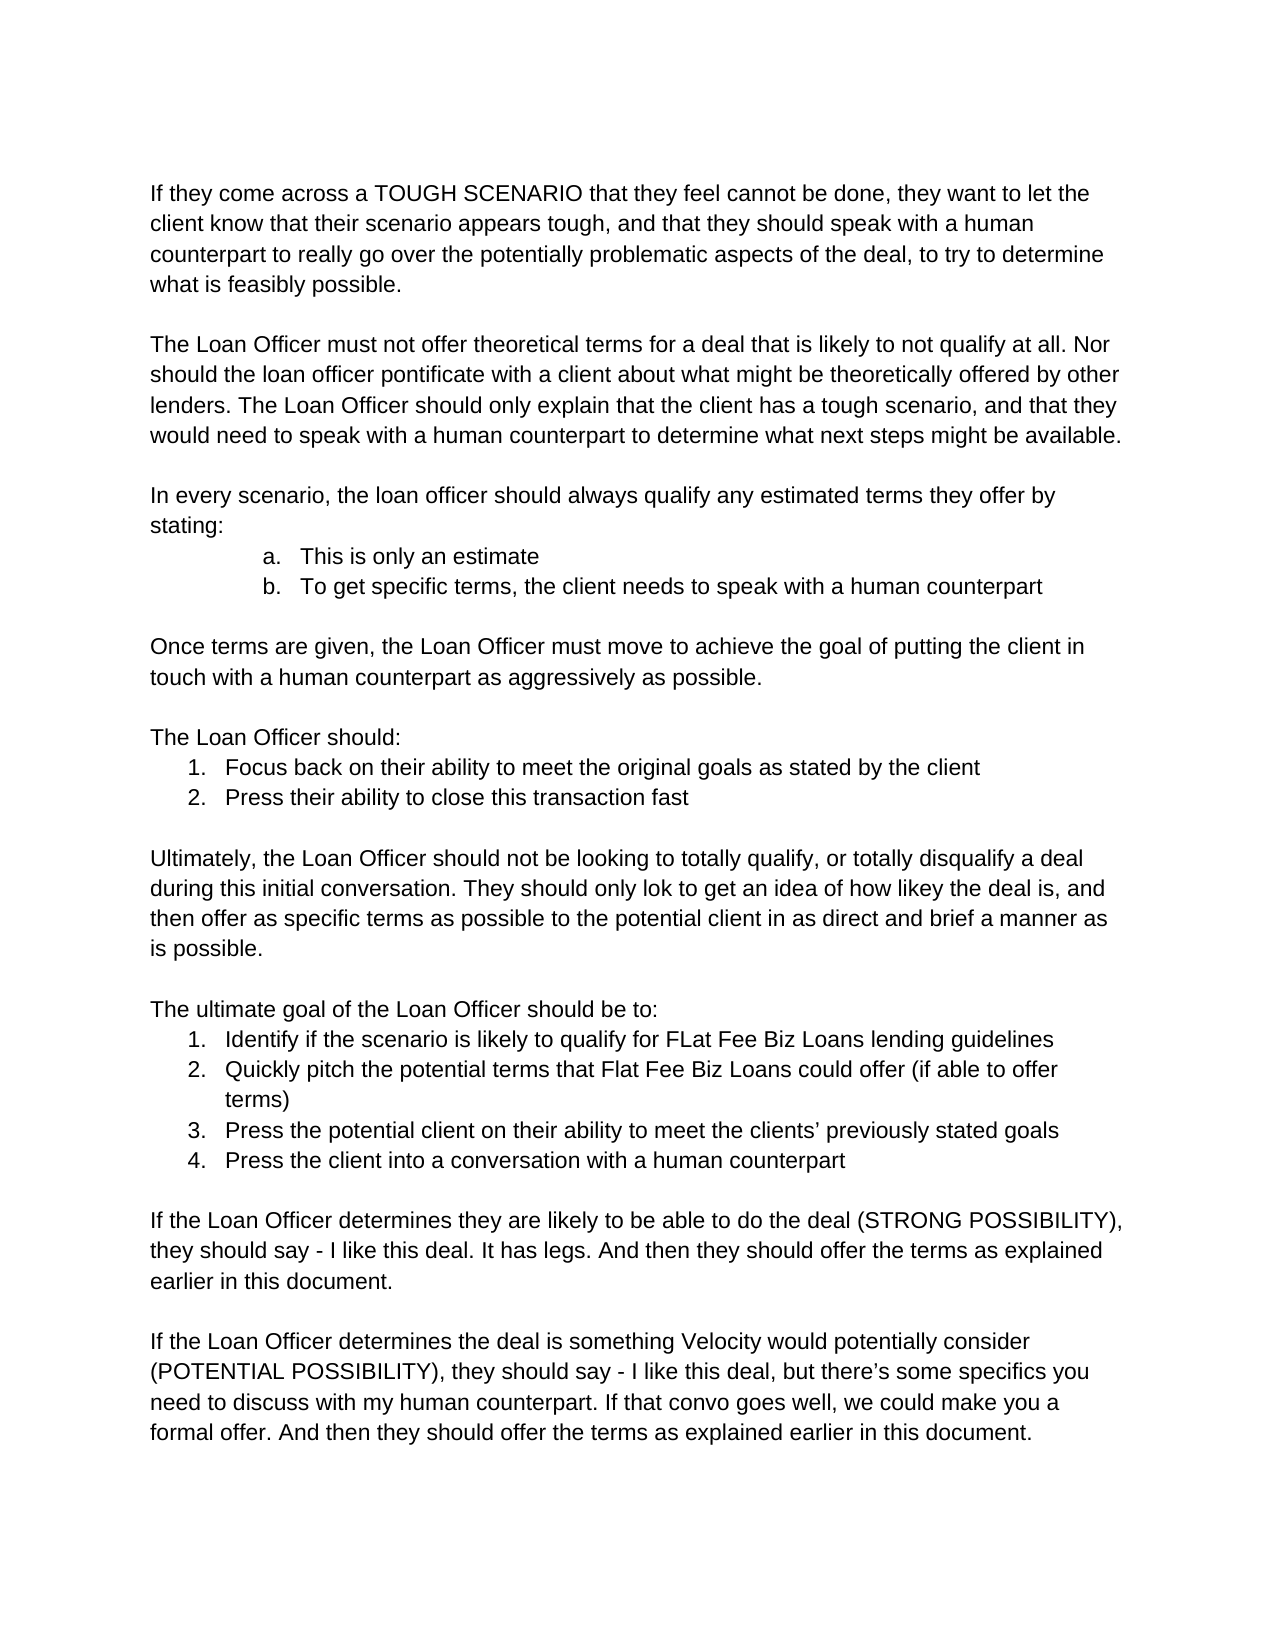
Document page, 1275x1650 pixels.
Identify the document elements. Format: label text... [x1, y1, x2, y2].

text Ultimately, the Loan Officer should not be looking to totally qualify, or totally disqualify a deal during this initial conversation. They should only lok to get an idea of how likey the deal is, and then offer as specific terms as possible to the potential client in as direct and brief a manner as is possible. [150, 845, 1125, 962]
text The Loan Officer should: [150, 724, 1125, 750]
text In every scenario, the loan officer should always qualify any estimated terms they offer by stating: [150, 482, 1125, 539]
text The ultimate goal of the Loan Officer should be to: [150, 996, 1125, 1022]
list Press their ability to close this transaction fast [187, 784, 1125, 811]
text If the Loan Officer determines the deal is something Velocity would potentially consider (POTENTIAL POSSIBILITY), they should say - I like this deal, but there’s some specifics you need to discuss with my human counterpart. If that convo goes well, we could make you a formal offer. And then they should offer the terms as explained earlier in this document. [150, 1328, 1125, 1445]
list Press the client into a conversation with a human counterpart [187, 1147, 1125, 1173]
list Focus back on their ability to meet the original goals as stated by the client [187, 754, 1125, 781]
list Identify if the scenario is likely to qualify for FLat Fee Biz Loans lending guidelines [187, 1026, 1125, 1052]
list Quickly pitch the potential terms that Flat Fee Biz Loans could offer (if able to offer terms) [187, 1056, 1125, 1113]
list Press the potential client on their ability to meet the clients’ previously stated goals [187, 1117, 1125, 1143]
list This is only an estimate [262, 543, 1125, 569]
list To get specific terms, the client needs to speak with a human counterpart [262, 573, 1125, 599]
text Once terms are given, the Loan Officer must move to achieve the goal of putting the client in touch with a human counterpart as aggressively as possible. [150, 633, 1125, 690]
text If they come across a TOUGH SCENARIO that they feel cannot be done, they want to let the client know that their scenario appears tough, and that they should speak with a human counterpart to really go over the potentially problematic aspects of the deal, to try to determine what is feasibly possible. [150, 180, 1125, 297]
text The Loan Officer must not offer theoretical terms for a deal that is likely to not qualify at all. Nor should the loan officer pontificate with a client about what might be theoretically offered by other lenders. The Loan Officer should only explain that the client has a tough scenario, and that they would need to speak with a human counterpart to determine what next steps might be available. [150, 331, 1125, 448]
text If the Loan Officer determines they are likely to be able to do the deal (STRONG POSSIBILITY), they should say - I like this deal. It has legs. And then they should offer the terms as explained earlier in this document. [150, 1207, 1125, 1294]
